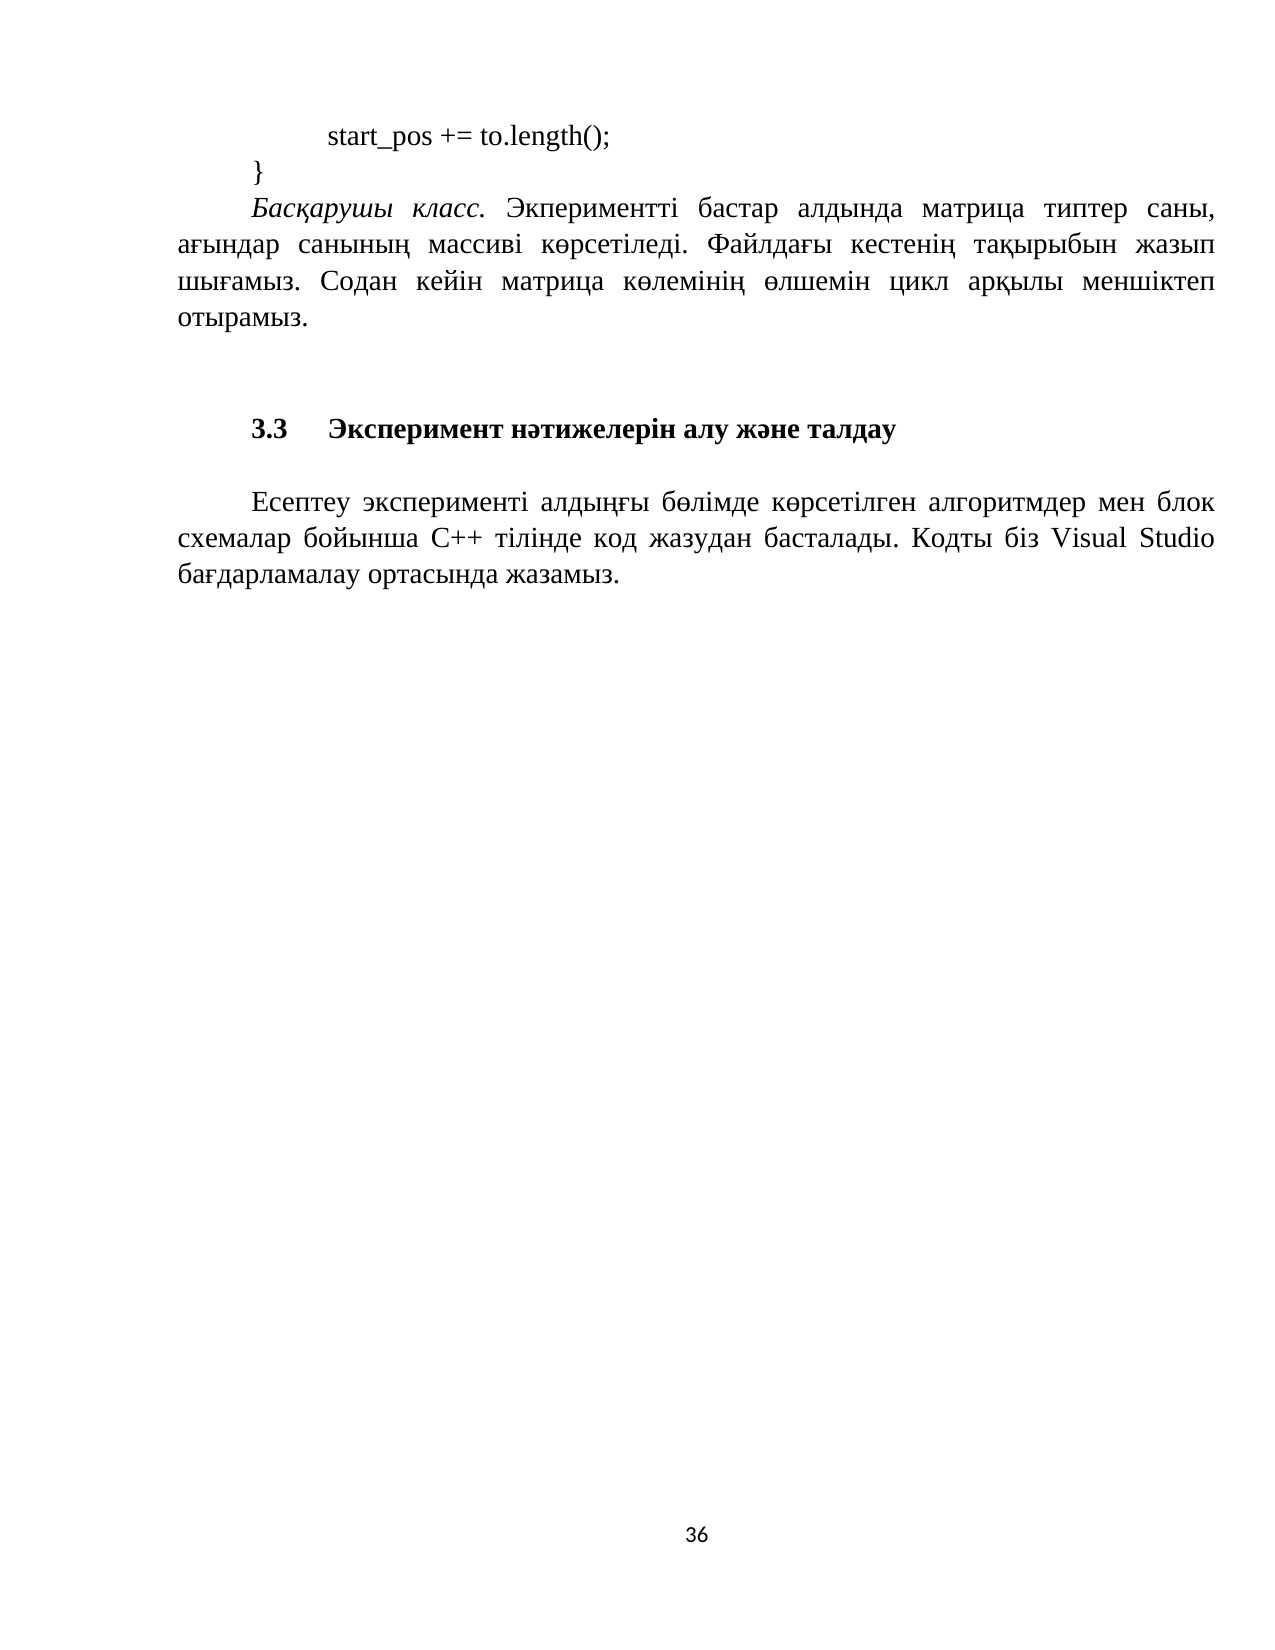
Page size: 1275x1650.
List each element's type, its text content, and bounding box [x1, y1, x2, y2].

text Басқарушы класс. Экпериментті бастар алдында матрица типтер саны, ағындар санының массиві көрсетіледі. Файлдағы кестенің тақырыбын жазып шығамыз. Содан кейін матрица көлемінің өлшемін цикл арқылы меншіктеп отырамыз. [177, 190, 1216, 332]
text Есептеу эксперименті алдыңғы бөлімде көрсетілген алгоритмдер мен блок схемалар бойынша C++ тілінде код жазудан басталады. Кодты біз Visual Studio бағдарламалау ортасында жазамыз. [177, 484, 1216, 589]
subtitle Эксперимент нәтижелерін алу және талдау [251, 411, 1216, 445]
text } [177, 154, 1216, 188]
text start_pos += to.length(); [252, 118, 1216, 152]
